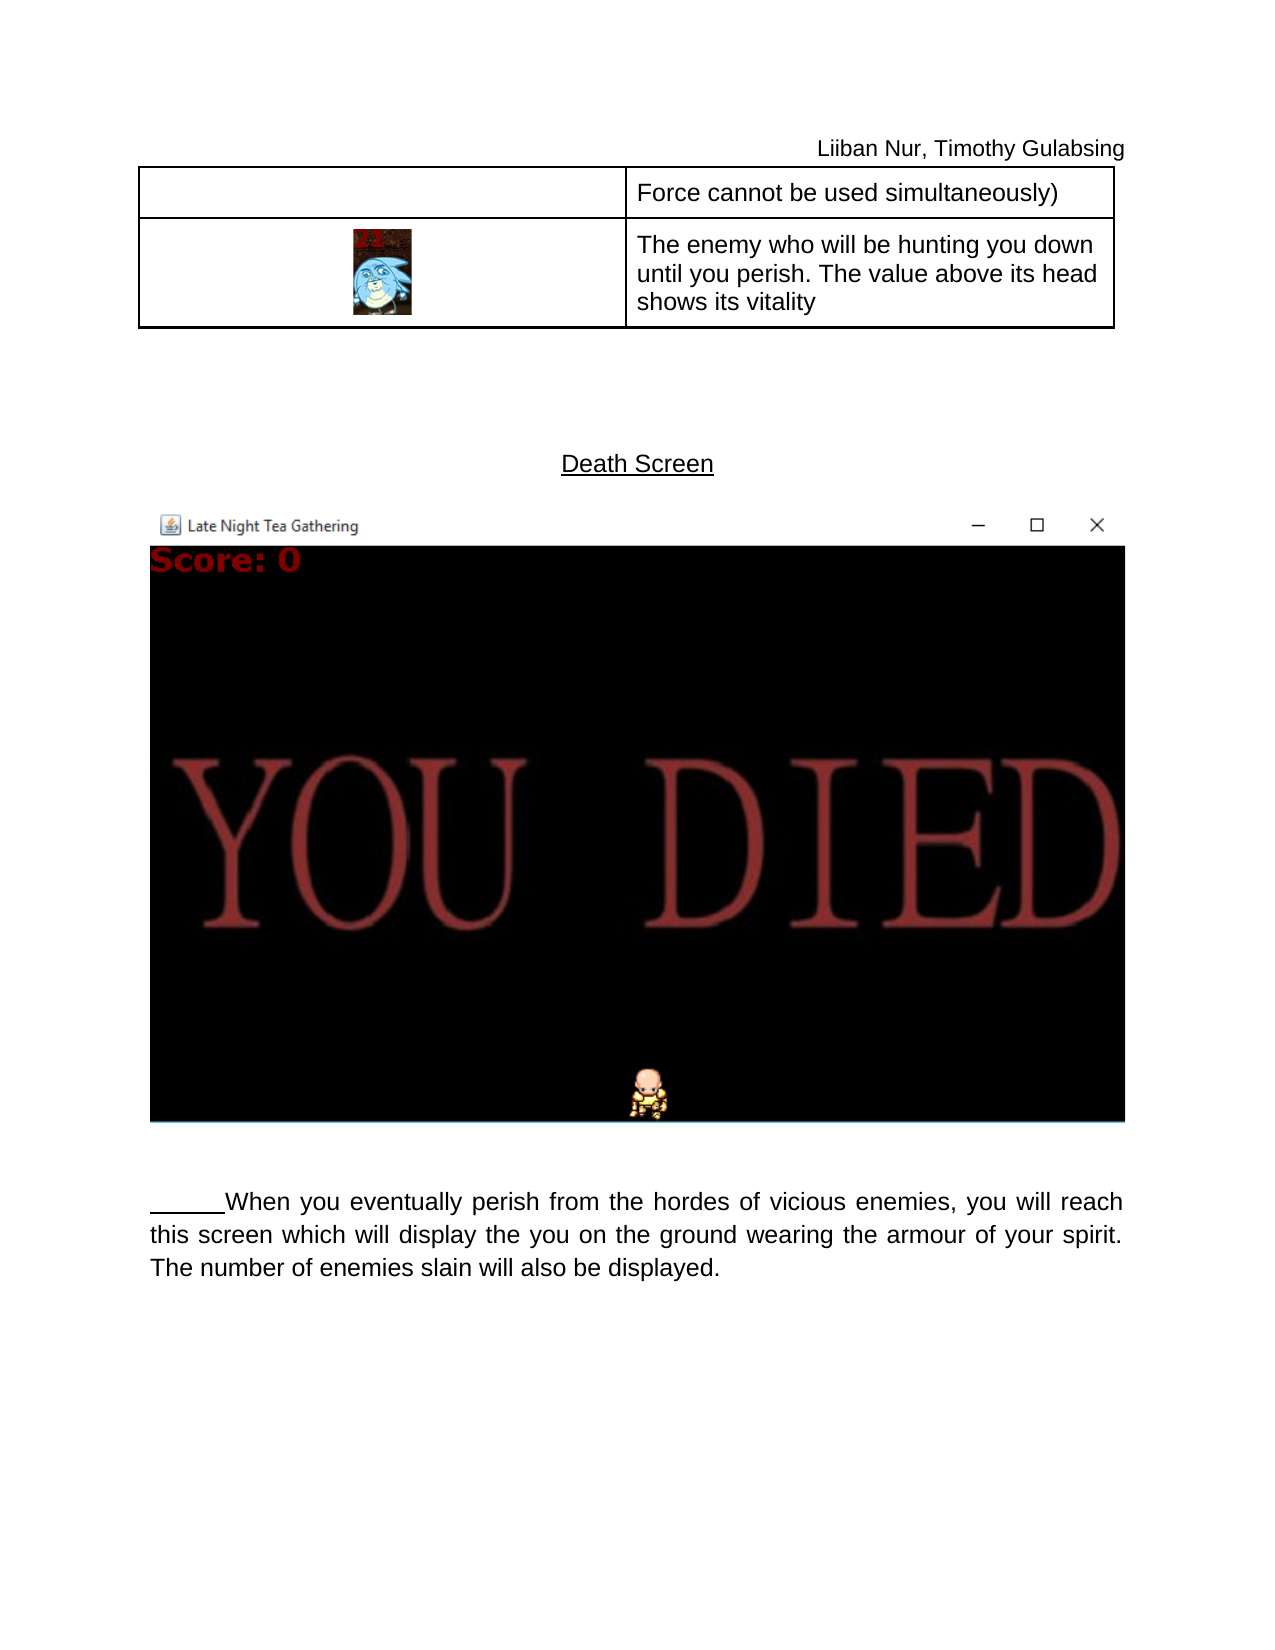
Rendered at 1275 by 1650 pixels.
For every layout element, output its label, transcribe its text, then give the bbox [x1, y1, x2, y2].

table_cell [140, 219, 625, 326]
text When you eventually perish from the hordes of vicious enemies, you will reach this screen which will display the you on the ground wearing the armour of your spirit. The number of enemies slain will also be displayed. [150, 1187, 1125, 1282]
picture [353, 229, 412, 315]
picture [150, 512, 1125, 1123]
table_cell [627, 168, 1113, 217]
table_cell The enemy who will be hunting you down until you perish. The value above its head shows its vitality [627, 219, 1113, 326]
table_cell [140, 168, 625, 217]
text Death Screen [150, 449, 1125, 478]
